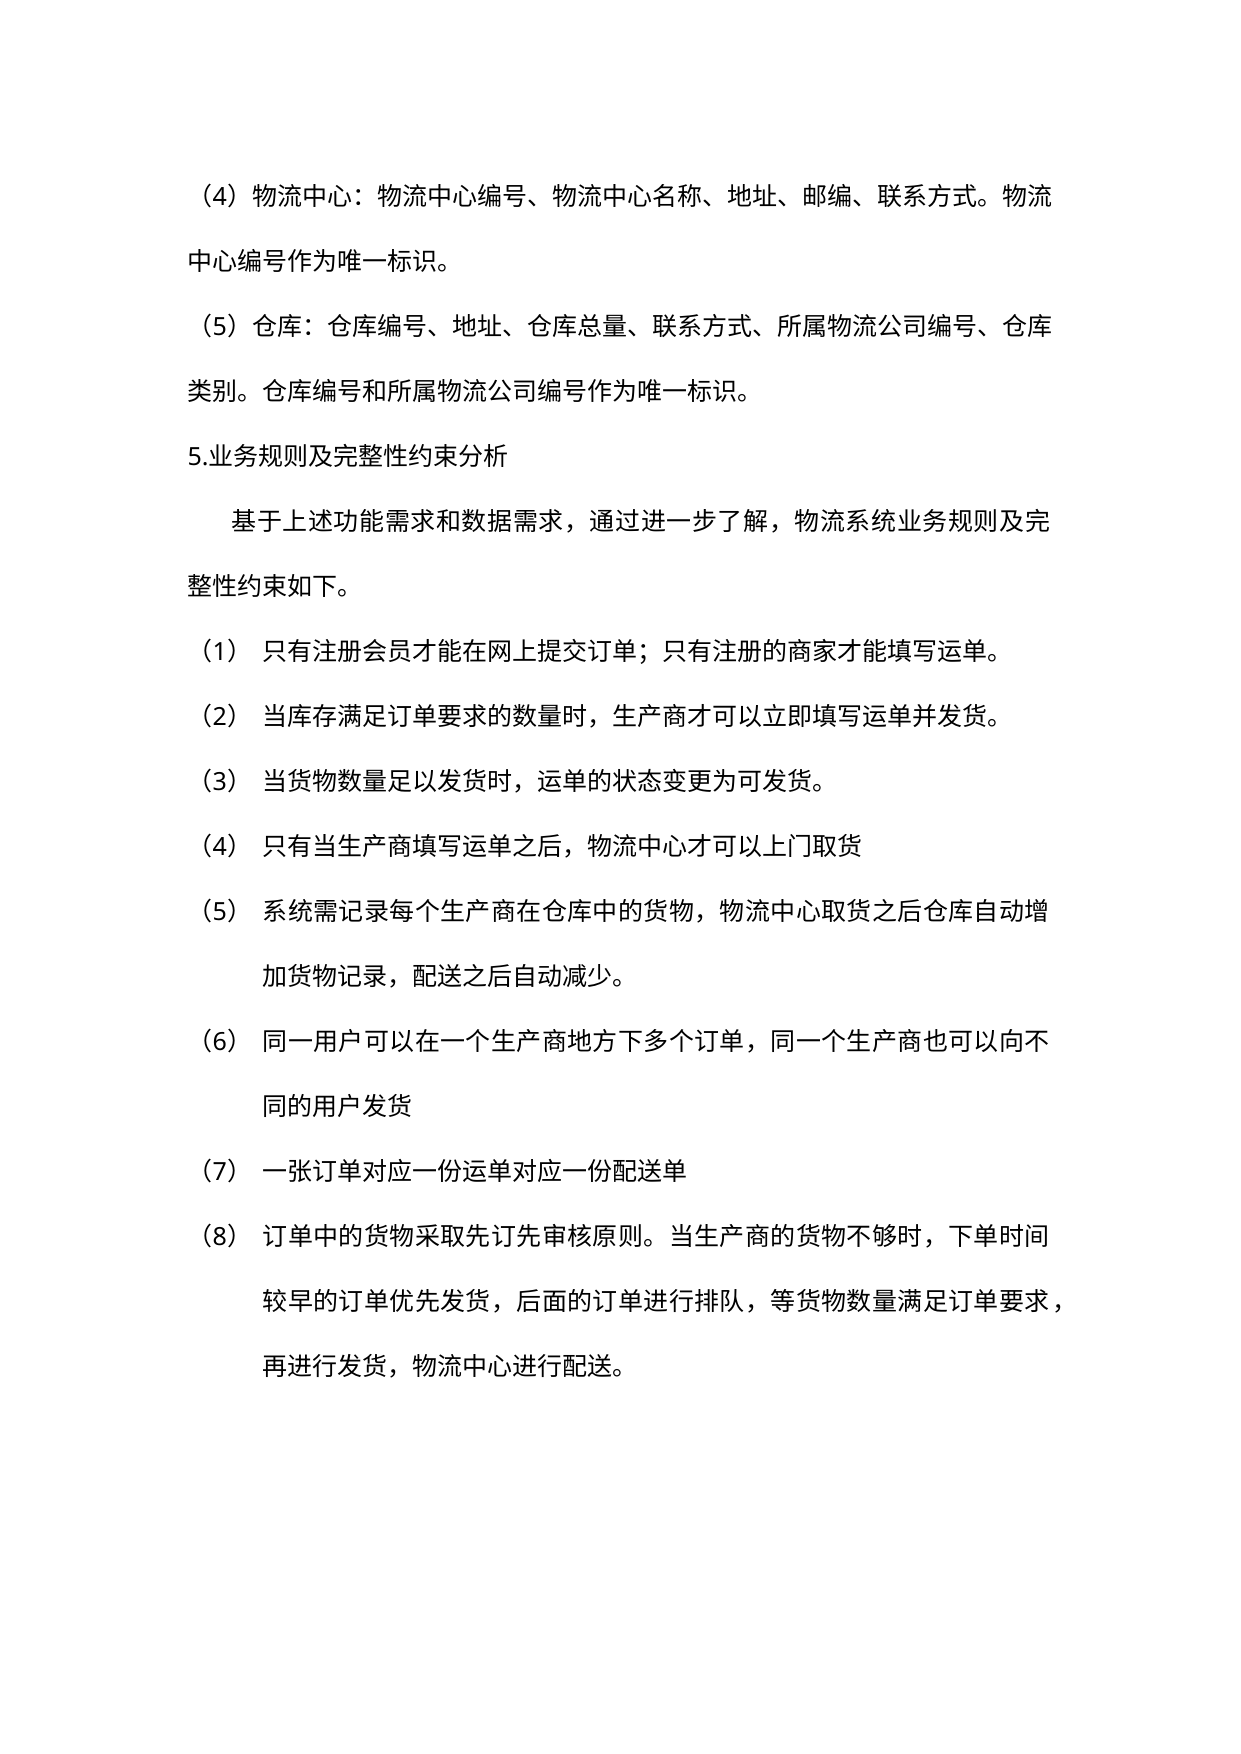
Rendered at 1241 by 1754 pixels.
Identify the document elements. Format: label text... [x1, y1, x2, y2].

text （4）物流中心：物流中心编号、物流中心名称、地址、邮编、联系方式。物流中心编号作为唯一标识。 [187, 162, 1053, 292]
list 只有注册会员才能在网上提交订单；只有注册的商家才能填写运单。 [187, 617, 1053, 682]
text 5.业务规则及完整性约束分析 [187, 422, 1053, 487]
list 订单中的货物采取先订先审核原则。当生产商的货物不够时，下单时间较早的订单优先发货，后面的订单进行排队，等货物数量满足订单要求，再进行发货，物流中心进行配送。 [187, 1202, 1053, 1397]
text （5）仓库：仓库编号、地址、仓库总量、联系方式、所属物流公司编号、仓库类别。仓库编号和所属物流公司编号作为唯一标识。 [187, 292, 1053, 422]
text 基于上述功能需求和数据需求，通过进一步了解，物流系统业务规则及完整性约束如下。 [187, 487, 1053, 617]
list 一张订单对应一份运单对应一份配送单 [187, 1137, 1053, 1202]
list 当货物数量足以发货时，运单的状态变更为可发货。 [187, 747, 1053, 812]
list 系统需记录每个生产商在仓库中的货物，物流中心取货之后仓库自动增加货物记录，配送之后自动减少。 [187, 877, 1053, 1007]
list 当库存满足订单要求的数量时，生产商才可以立即填写运单并发货。 [187, 682, 1053, 747]
list 只有当生产商填写运单之后，物流中心才可以上门取货 [187, 812, 1053, 877]
list 同一用户可以在一个生产商地方下多个订单，同一个生产商也可以向不同的用户发货 [187, 1007, 1053, 1137]
